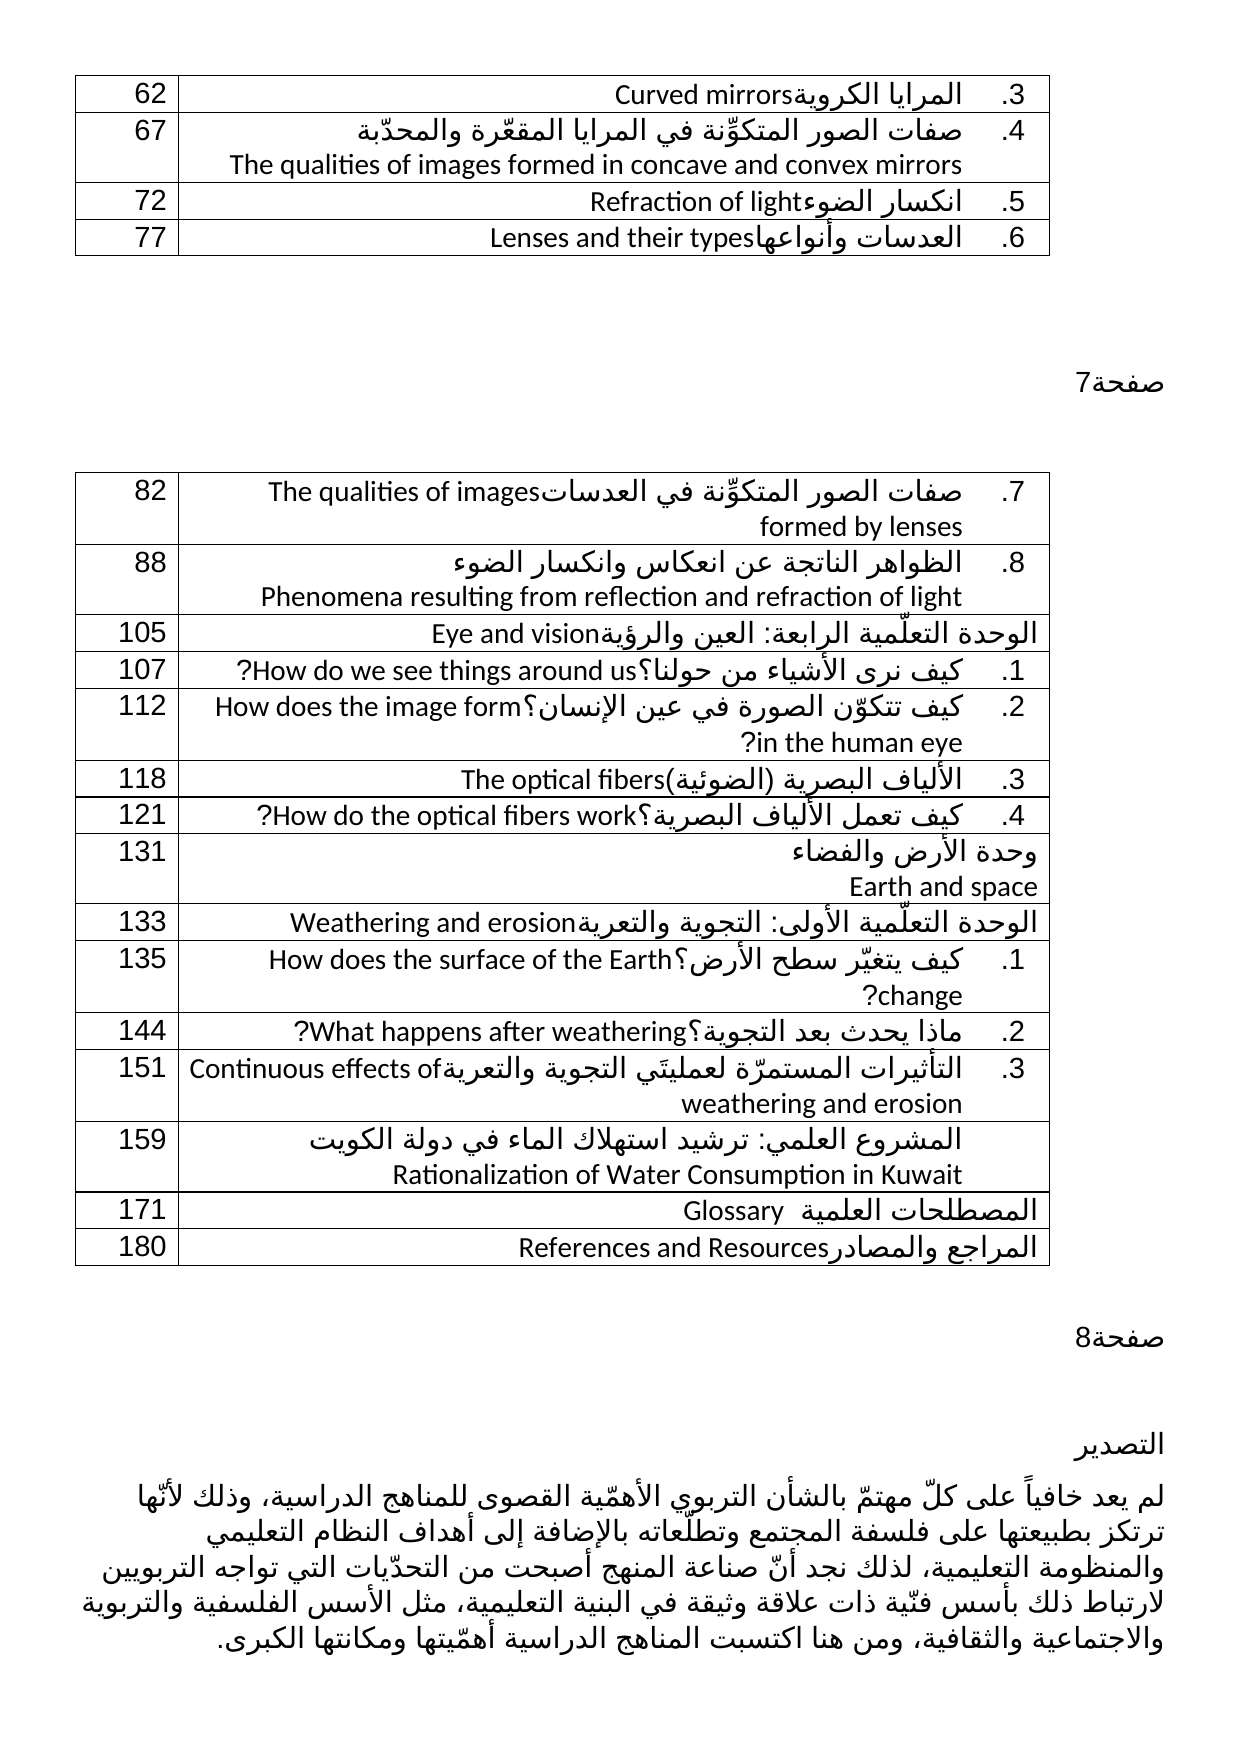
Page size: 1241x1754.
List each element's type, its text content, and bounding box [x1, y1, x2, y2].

table_cell انكسار الضوءRefraction of light [179, 183, 1049, 218]
text التصدير [75, 1427, 1165, 1460]
table_cell 88 [76, 545, 178, 614]
table_cell 151 [76, 1050, 178, 1121]
table_cell المشروع العلمي: ترشيد استهلاك الماء في دولة الكويت Rationalization of Water Consumption in Kuwait [179, 1122, 1049, 1191]
table_cell 133 [76, 904, 178, 940]
table_cell صفات الصور المتكوِّنة في المرايا المقعّرة والمحدّبة The qualities of images formed in concave and convex mirrors [179, 113, 1049, 182]
table_cell 105 [76, 615, 178, 651]
table_cell الظواهر الناتجة عن انعكاس وانكسار الضوء Phenomena resulting from reflection and refraction of light [179, 545, 1049, 614]
table_header صفات الصور المتكوِّنة في العدساتThe qualities of images formed by lenses [179, 473, 1049, 544]
table_cell 171 [76, 1193, 178, 1228]
table_cell 77 [76, 220, 178, 255]
table_cell 121 [76, 798, 178, 833]
table_cell 112 [76, 689, 178, 760]
table_cell ماذا يحدث بعد التجوية؟What happens after weathering? [179, 1013, 1049, 1049]
text صفحة8 [75, 1320, 1165, 1354]
table_cell المرايا الكرويةCurved mirrors [179, 76, 1049, 112]
table_cell 180 [76, 1229, 178, 1265]
table_cell 159 [76, 1122, 178, 1191]
table_cell 62 [76, 76, 178, 112]
table_cell وحدة الأرض والفضاء Earth and space [179, 834, 1049, 903]
table_header 82 [76, 473, 178, 544]
table_cell 118 [76, 761, 178, 796]
text لم يعد خافياً على كلّ مهتمّ بالشأن التربوي الأهمّية القصوى للمناهج الدراسية، وذلك لأنّها ترتكز بطبيعتها على فلسفة المجتمع وتطلّعاته بالإضافة إلى أهداف النظام التعليمي والمنظومة التعليمية، لذلك نجد أنّ صناعة المنهج أصبحت من التحدّيات التي تواجه التربويين لارتباط ذلك بأسس فنّية ذات علاقة وثيقة في البنية التعليمية، مثل الأسس الفلسفية والتربوية والاجتماعية والثقافية، ومن هنا اكتسبت المناهج الدراسية أهمّيتها ومكانتها الكبرى. [75, 1479, 1165, 1654]
table_cell الوحدة التعلّمية الرابعة: العين والرؤيةEye and vision [179, 615, 1049, 651]
table_cell التأثيرات المستمرّة لعمليتَي التجوية والتعريةContinuous effects of weathering and erosion [179, 1050, 1049, 1121]
table_cell كيف نرى الأشياء من حولنا؟How do we see things around us? [179, 652, 1049, 687]
table_cell كيف تتكوّن الصورة في عين الإنسان؟How does the image form in the human eye? [179, 689, 1049, 760]
table_cell المراجع والمصادرReferences and Resources [179, 1229, 1049, 1265]
table_cell 144 [76, 1013, 178, 1049]
table_cell 131 [76, 834, 178, 903]
table_cell المصطلحات العلمية Glossary [179, 1193, 1049, 1228]
table_cell 67 [76, 113, 178, 182]
table_cell 72 [76, 183, 178, 218]
table_cell الألياف البصرية (الضوئية)The optical fibers [179, 761, 1049, 796]
table_cell كيف تعمل الألياف البصرية؟How do the optical fibers work? [179, 798, 1049, 833]
table_cell 135 [76, 941, 178, 1012]
table_cell العدسات وأنواعهاLenses and their types [179, 220, 1049, 255]
table_cell الوحدة التعلّمية الأولى: التجوية والتعريةWeathering and erosion [179, 904, 1049, 940]
table_cell 107 [76, 652, 178, 687]
text صفحة7 [75, 365, 1165, 398]
table_cell كيف يتغيّر سطح الأرض؟How does the surface of the Earth change? [179, 941, 1049, 1012]
